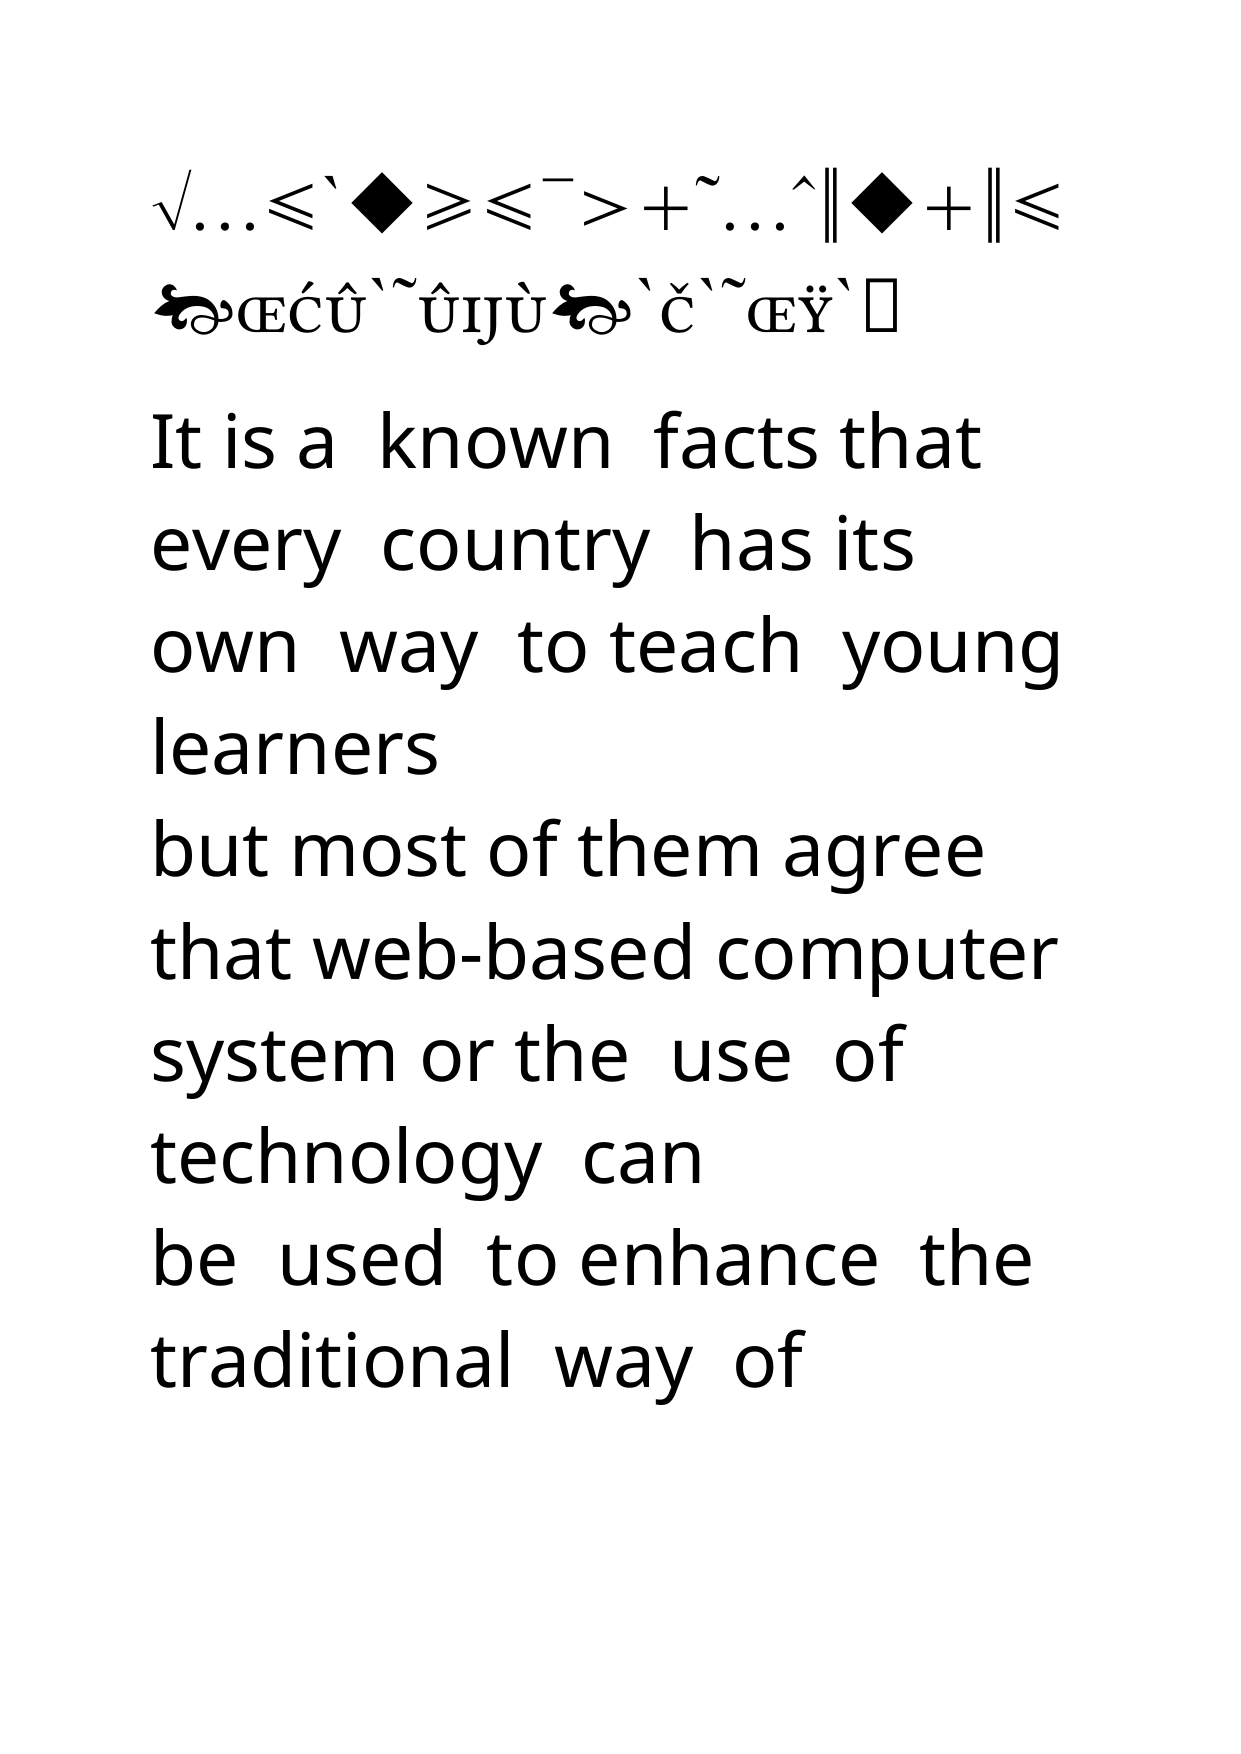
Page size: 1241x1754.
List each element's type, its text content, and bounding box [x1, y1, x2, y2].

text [150, 150, 1090, 354]
text It is a known facts that every country has its own way to teach young learners [150, 388, 1090, 797]
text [150, 1205, 1090, 1410]
text but most of them agree that web-based computer system or the use of technology can [150, 797, 1090, 1205]
